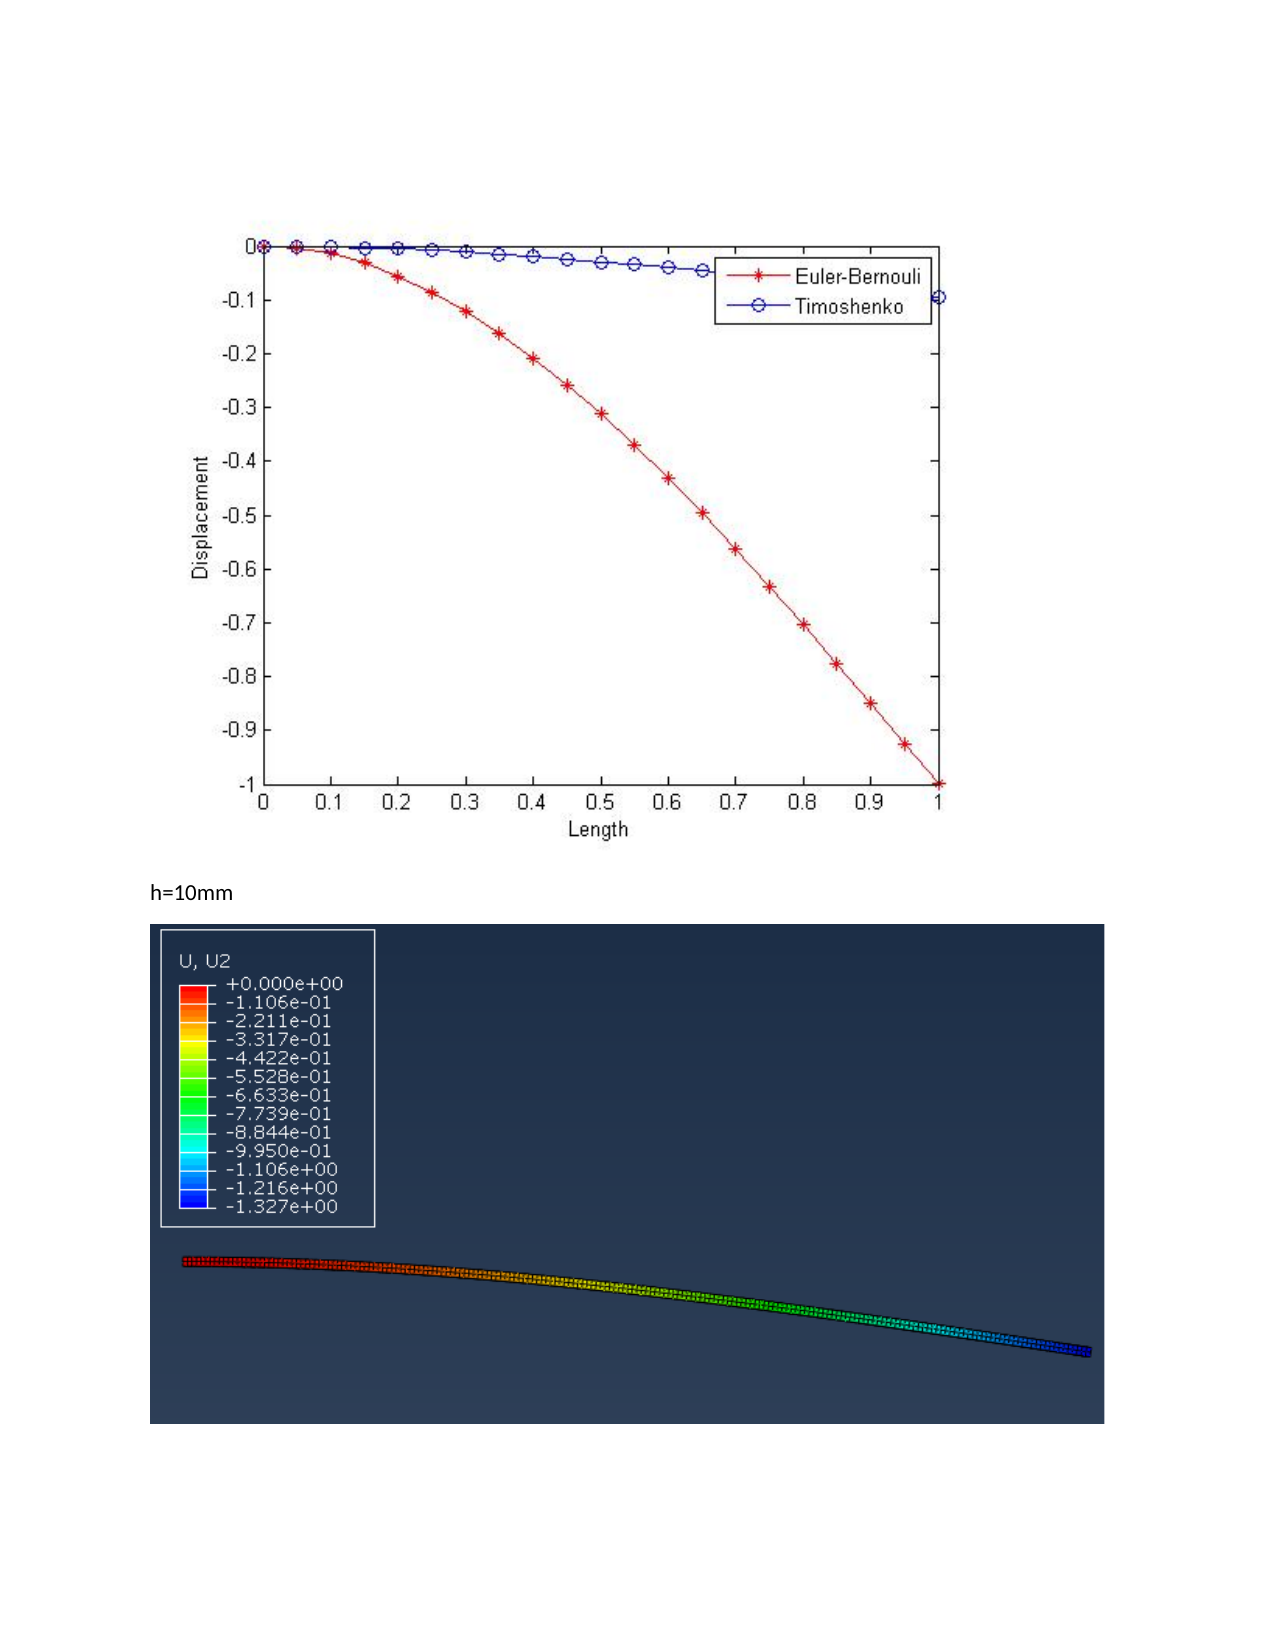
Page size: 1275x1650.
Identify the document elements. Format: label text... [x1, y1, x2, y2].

picture [150, 196, 1021, 857]
picture [150, 924, 1105, 1424]
